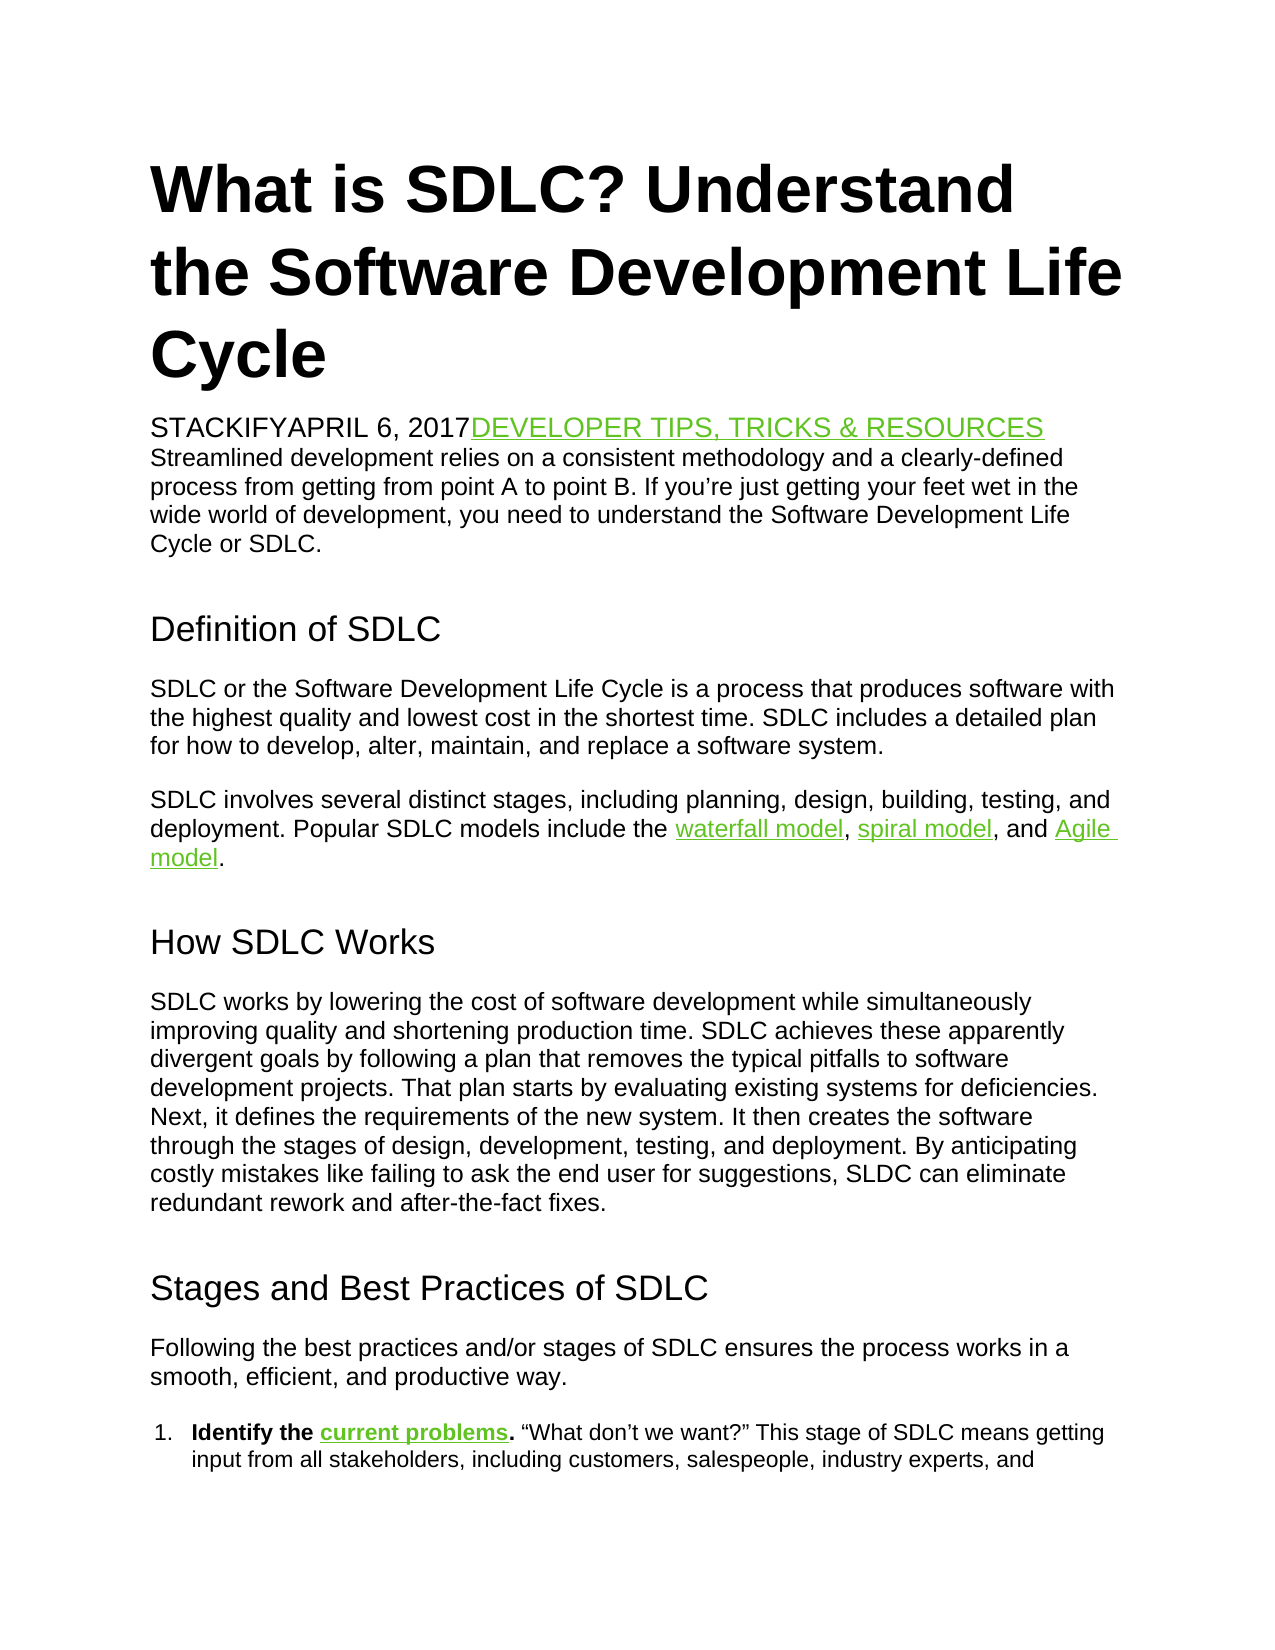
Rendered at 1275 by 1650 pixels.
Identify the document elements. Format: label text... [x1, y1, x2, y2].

text SDLC or the Software Development Life Cycle is a process that produces software with the highest quality and lowest cost in the shortest time. SDLC includes a detailed plan for how to develop, alter, maintain, and replace a software system. [150, 674, 1125, 760]
subtitle Definition of SDLC [150, 608, 1125, 649]
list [154, 1419, 1125, 1472]
text STACKIFYAPRIL 6, 2017DEVELOPER TIPS, TRICKS & RESOURCES [150, 411, 1125, 443]
subtitle Stages and Best Practices of SDLC [150, 1267, 1125, 1308]
text SDLC involves several distinct stages, including planning, design, building, testing, and deployment. Popular SDLC models include the waterfall model, spiral model, and Agile model. [150, 785, 1125, 871]
subtitle How SDLC Works [150, 921, 1125, 962]
text Following the best practices and/or stages of SDLC ensures the process works in a smooth, efficient, and productive way. [150, 1333, 1125, 1390]
subtitle What is SDLC? Understand the Software Development Life Cycle [150, 150, 1125, 392]
text Streamlined development relies on a consistent methodology and a clearly-defined process from getting from point A to point B. If you’re just getting your feet wet in the wide world of development, you need to understand the Software Development Life Cycle or SDLC. [150, 443, 1125, 558]
text SDLC works by lowering the cost of software development while simultaneously improving quality and shortening production time. SDLC achieves these apparently divergent goals by following a plan that removes the typical pitfalls to software development projects. That plan starts by evaluating existing systems for deficiencies. Next, it defines the requirements of the new system. It then creates the software through the stages of design, development, testing, and deployment. By anticipating costly mistakes like failing to ask the end user for suggestions, SLDC can eliminate redundant rework and after-the-fact fixes. [150, 987, 1125, 1217]
